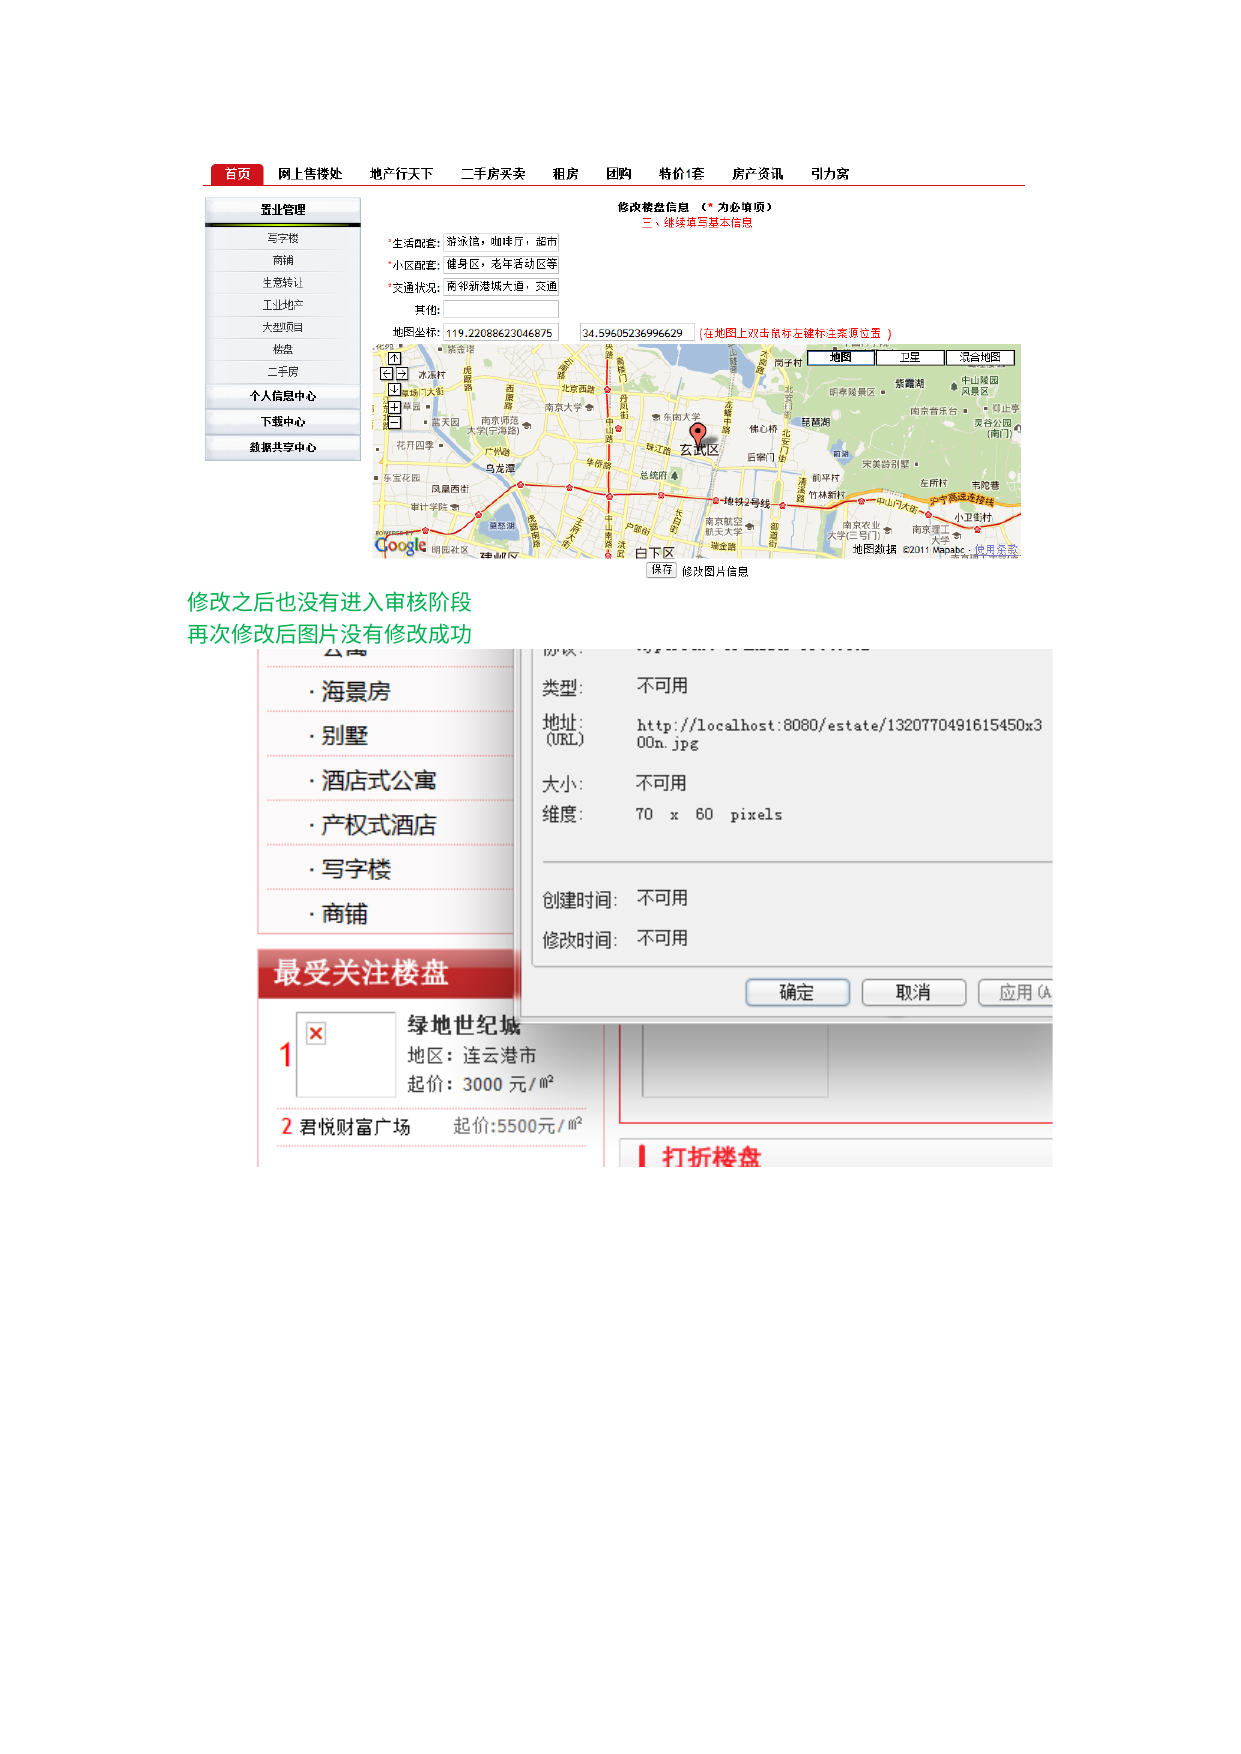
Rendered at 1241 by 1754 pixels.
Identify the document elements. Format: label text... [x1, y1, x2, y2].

text 修改之后也没有进入审核阶段 [187, 584, 1053, 617]
text 再次修改后图片没有修改成功 [187, 617, 1053, 649]
picture [187, 162, 1053, 583]
picture [187, 649, 1053, 1167]
